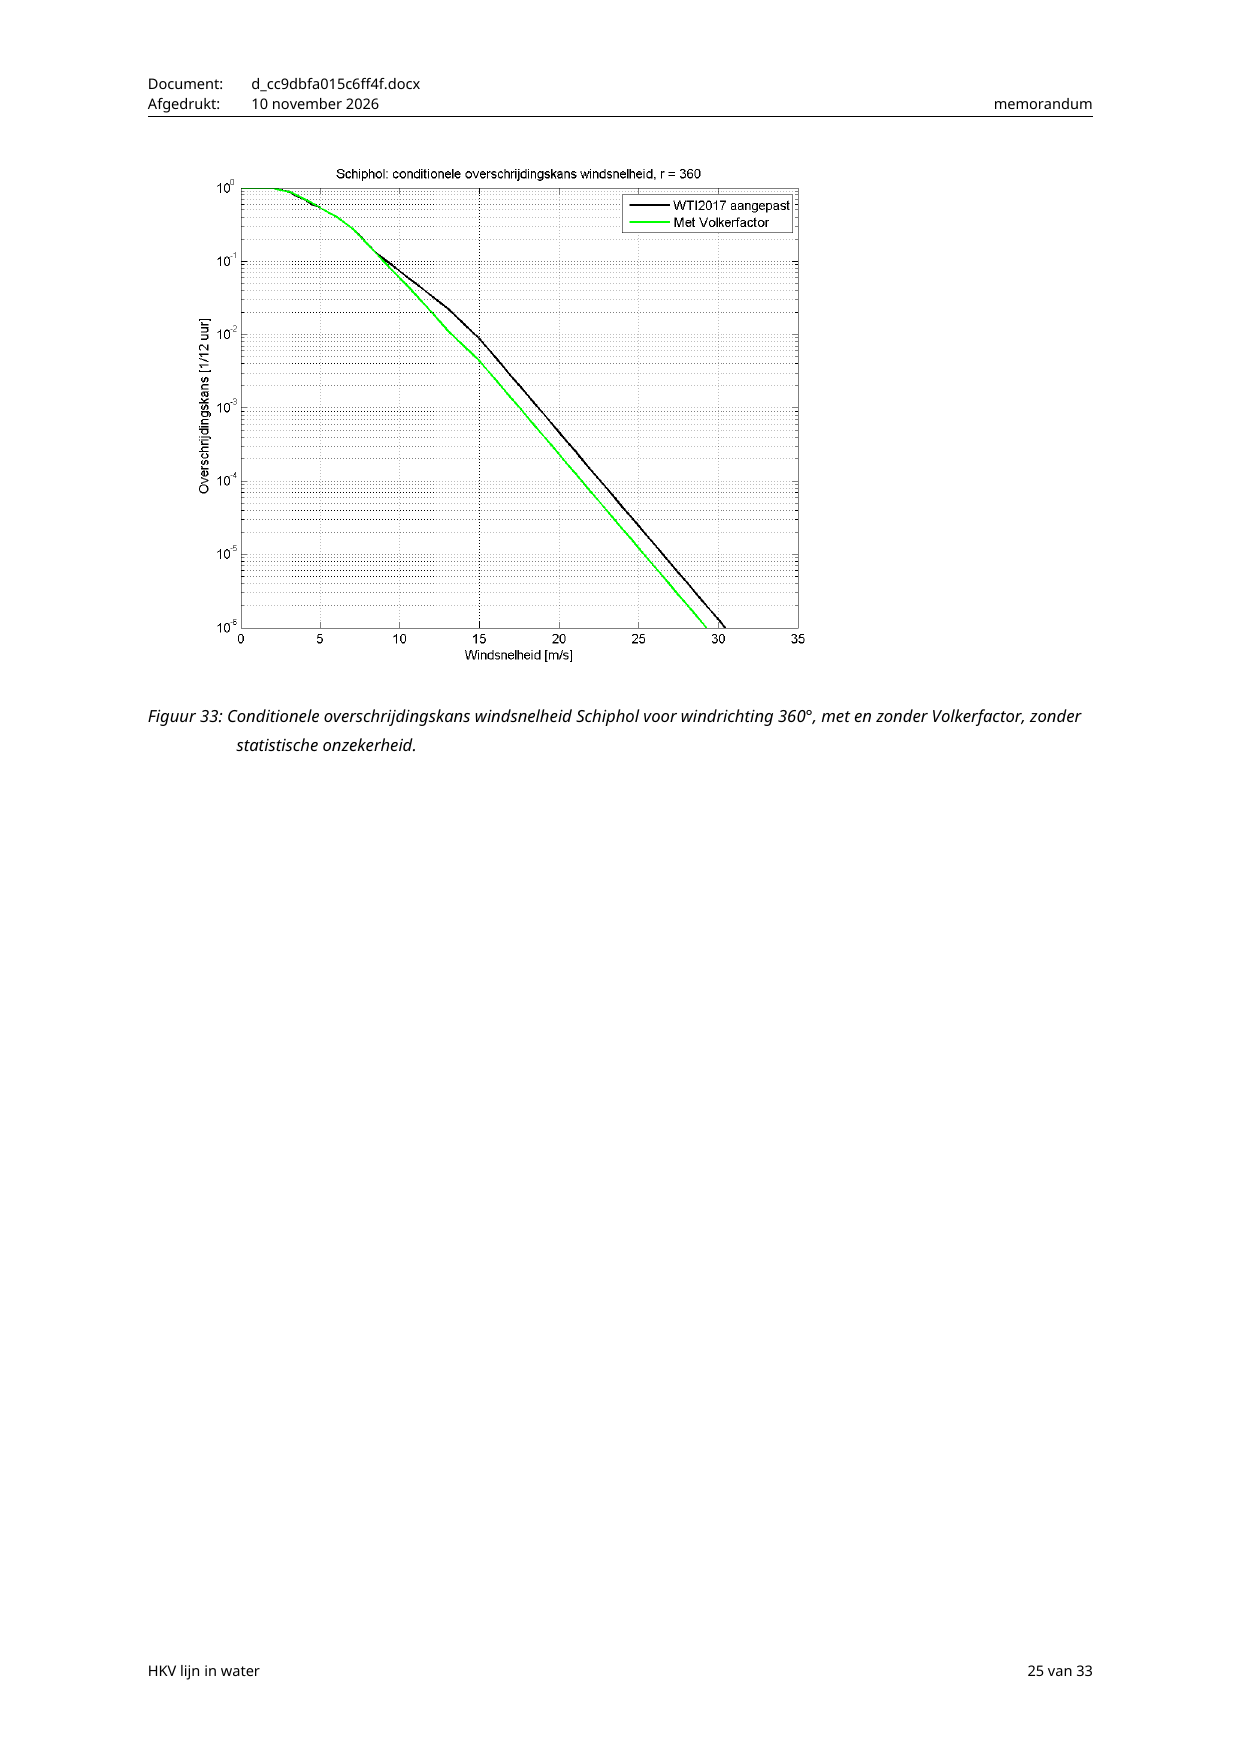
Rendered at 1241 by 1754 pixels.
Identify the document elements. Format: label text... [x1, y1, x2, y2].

picture [147, 147, 866, 687]
text Figuur 33: Conditionele overschrijdingskans windsnelheid Schiphol voor windrichting 360°, met en zonder Volkerfactor, zonder statistische onzekerheid. [148, 699, 1093, 757]
